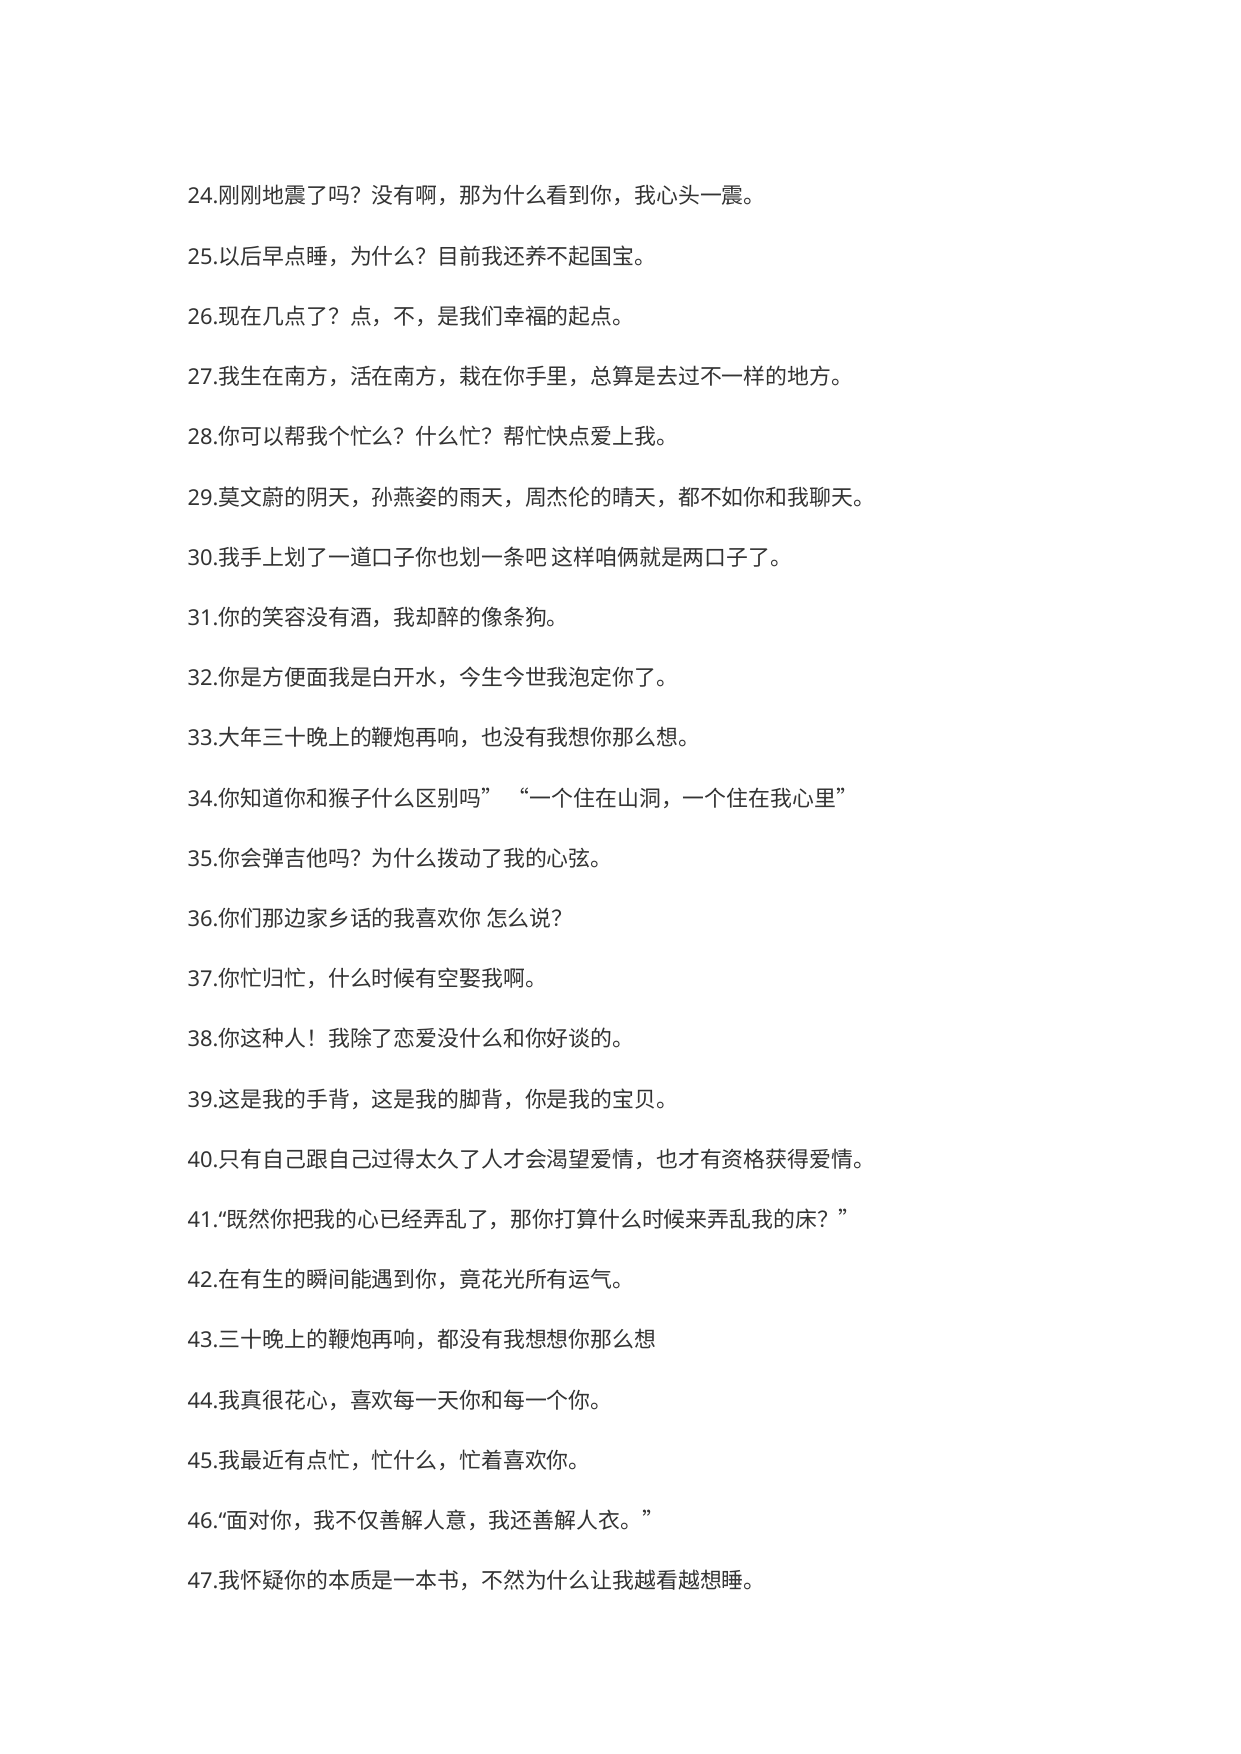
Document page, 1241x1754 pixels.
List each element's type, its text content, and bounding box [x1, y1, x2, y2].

text 44.我真很花心，喜欢每一天你和每一个你。 [187, 1383, 1053, 1414]
text 27.我生在南方，活在南方，栽在你手里，总算是去过不一样的地方。 [187, 359, 1053, 391]
text 24.刚刚地震了吗？没有啊，那为什么看到你，我心头一震。 [187, 178, 1053, 210]
text 28.你可以帮我个忙么？什么忙？帮忙快点爱上我。 [187, 419, 1053, 451]
text 34.你知道你和猴子什么区别吗” “一个住在山洞，一个住在我心里” [187, 781, 1053, 812]
text 33.大年三十晚上的鞭炮再响，也没有我想你那么想。 [187, 720, 1053, 752]
text 25.以后早点睡，为什么？目前我还养不起国宝。 [187, 239, 1053, 270]
text 26.现在几点了？点，不，是我们幸福的起点。 [187, 299, 1053, 331]
text 36.你们那边家乡话的我喜欢你 怎么说？ [187, 901, 1053, 933]
text 32.你是方便面我是白开水，今生今世我泡定你了。 [187, 660, 1053, 692]
text 30.我手上划了一道口子你也划一条吧 这样咱俩就是两口子了。 [187, 540, 1053, 571]
text 47.我怀疑你的本质是一本书，不然为什么让我越看越想睡。 [187, 1563, 1053, 1595]
text 40.只有自己跟自己过得太久了人才会渴望爱情，也才有资格获得爱情。 [187, 1142, 1053, 1173]
text 41.“既然你把我的心已经弄乱了，那你打算什么时候来弄乱我的床？” [187, 1202, 1053, 1234]
text 38.你这种人！我除了恋爱没什么和你好谈的。 [187, 1021, 1053, 1053]
text 37.你忙归忙，什么时候有空娶我啊。 [187, 961, 1053, 993]
text 35.你会弹吉他吗？为什么拨动了我的心弦。 [187, 841, 1053, 872]
text 45.我最近有点忙，忙什么，忙着喜欢你。 [187, 1443, 1053, 1474]
text 39.这是我的手背，这是我的脚背，你是我的宝贝。 [187, 1082, 1053, 1113]
text 42.在有生的瞬间能遇到你，竟花光所有运气。 [187, 1262, 1053, 1294]
text 29.莫文蔚的阴天，孙燕姿的雨天，周杰伦的晴天，都不如你和我聊天。 [187, 479, 1053, 511]
text 46.“面对你，我不仅善解人意，我还善解人衣。” [187, 1503, 1053, 1535]
text 43.三十晚上的鞭炮再响，都没有我想想你那么想 [187, 1322, 1053, 1354]
text 31.你的笑容没有酒，我却醉的像条狗。 [187, 600, 1053, 632]
